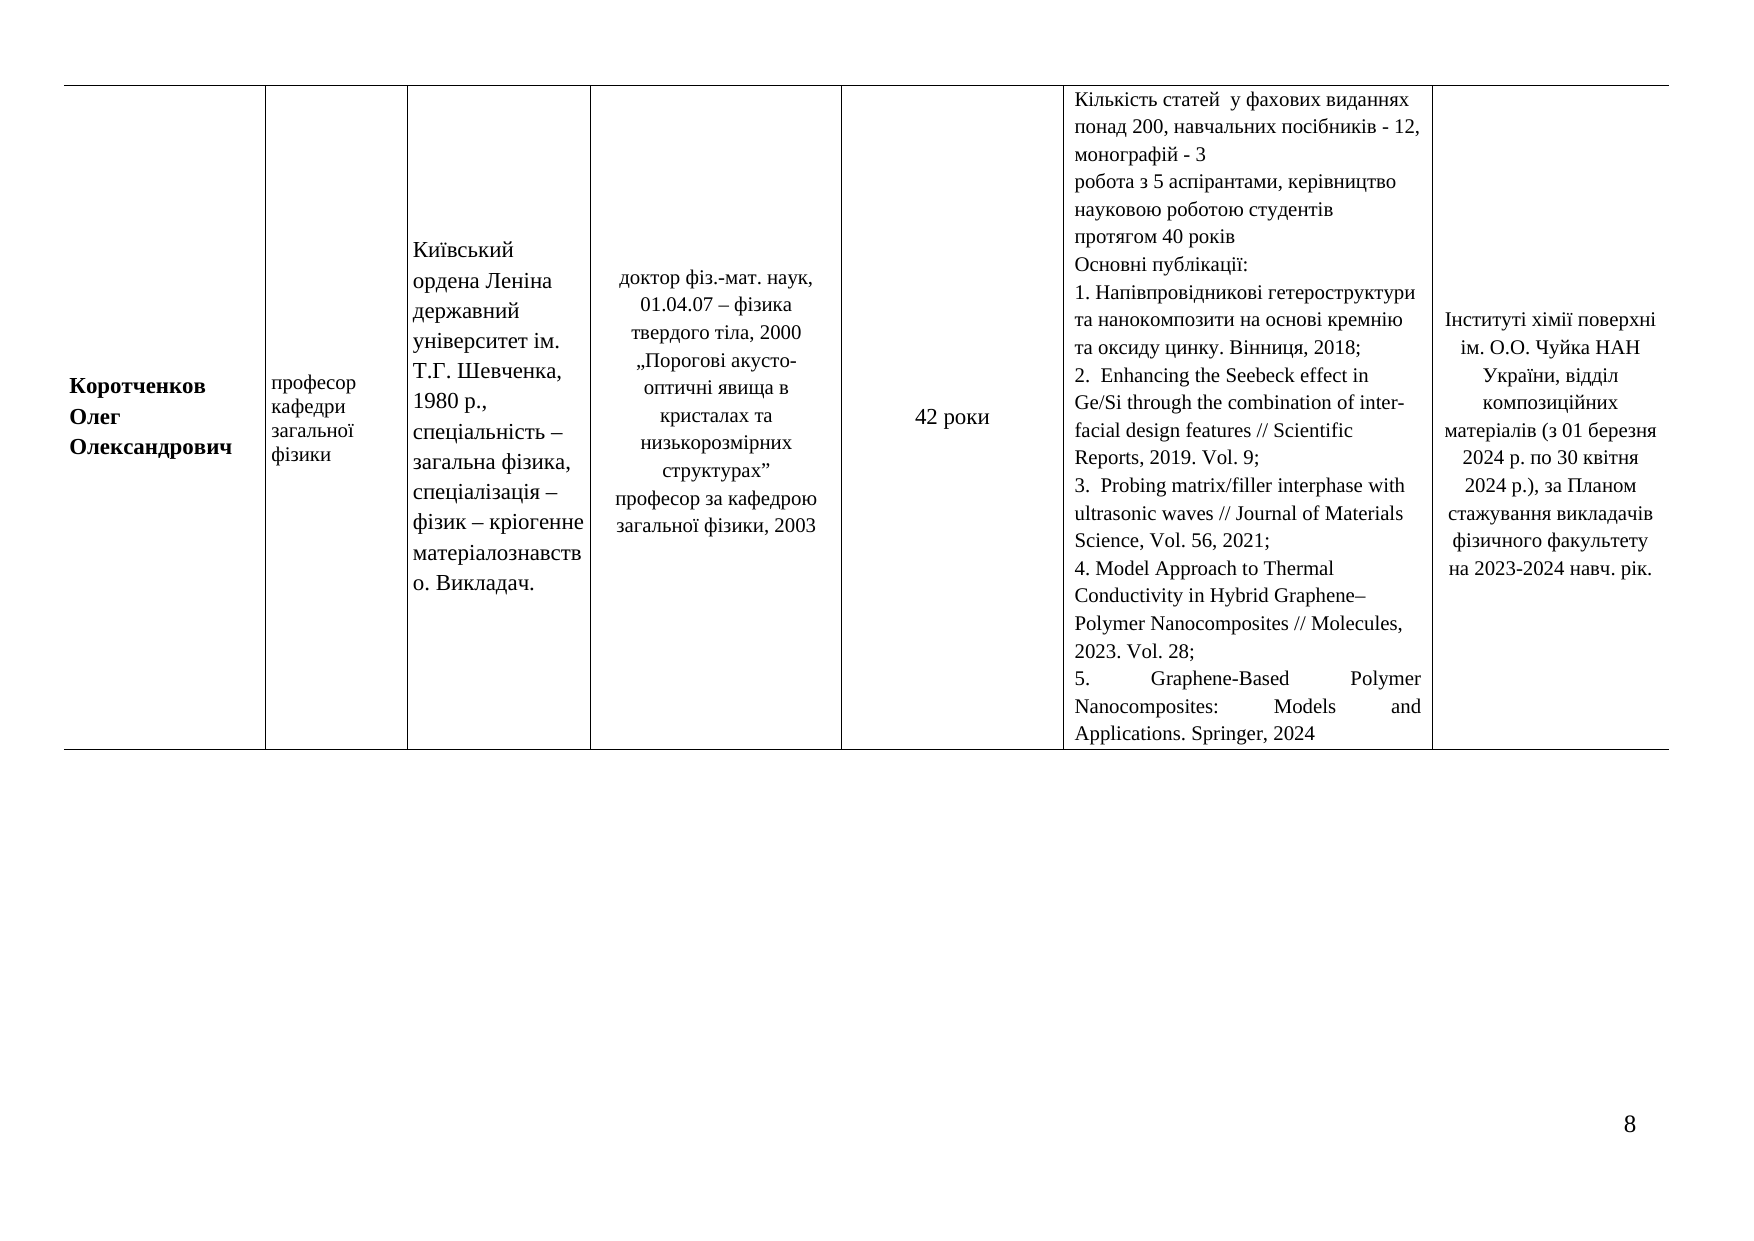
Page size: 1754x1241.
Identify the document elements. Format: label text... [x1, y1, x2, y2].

table_header Інституті хімії поверхні ім. О.О. Чуйка НАН України, відділ композиційних матеріалів (з 01 березня 2024 р. по 30 квітня 2024 р.), за Планом стажування викладачів фізичного факультету на 2023-2024 навч. рік. [1433, 86, 1668, 749]
table_header 42 роки [842, 86, 1063, 749]
table_header доктор фіз.-мат. наук, 01.04.07 – фізика твердого тіла, 2000 „Порогові акусто-оптичні явища в кристалах та низькорозмірних структурах” професор за кафедрою загальної фізики, 2003 [591, 86, 841, 749]
table_header Київський ордена Леніна державний університет ім. Т.Г. Шевченка, 1980 р., спеціальність – загальна фізика, спеціалізація –фізик – кріогенне матеріалознавство. Викладач. [408, 86, 590, 749]
table_header Коротченков Олег Олександрович [64, 86, 265, 749]
table_header професор кафедри загальної фізики [266, 86, 407, 749]
table_header Кількість статей у фахових виданнях понад 200, навчальних посібників - 12, монографій - 3 робота з 5 аспірантами, керівництво науковою роботою студентів протягом 40 років Основні публікації: 1. Напівпровідникові гетероструктури та нанокомпозити на основі кремнію та оксиду цинку. Вінниця, 2018; 2. Enhancing the Seebeck effect in Ge/Si through the combination of inter-facial design features // Scientific Reports, 2019. Vol. 9; 3. Probing matrix/filler interphase with ultrasonic waves // Journal of Materials Science, Vol. 56, 2021; 4. Model Approach to Thermal Conductivity in Hybrid Graphene–Polymer Nanocomposites // Molecules, 2023. Vol. 28; 5. Graphene-Based Polymer Nanocomposites: Models and Applications. Springer, 2024 [1064, 86, 1432, 749]
